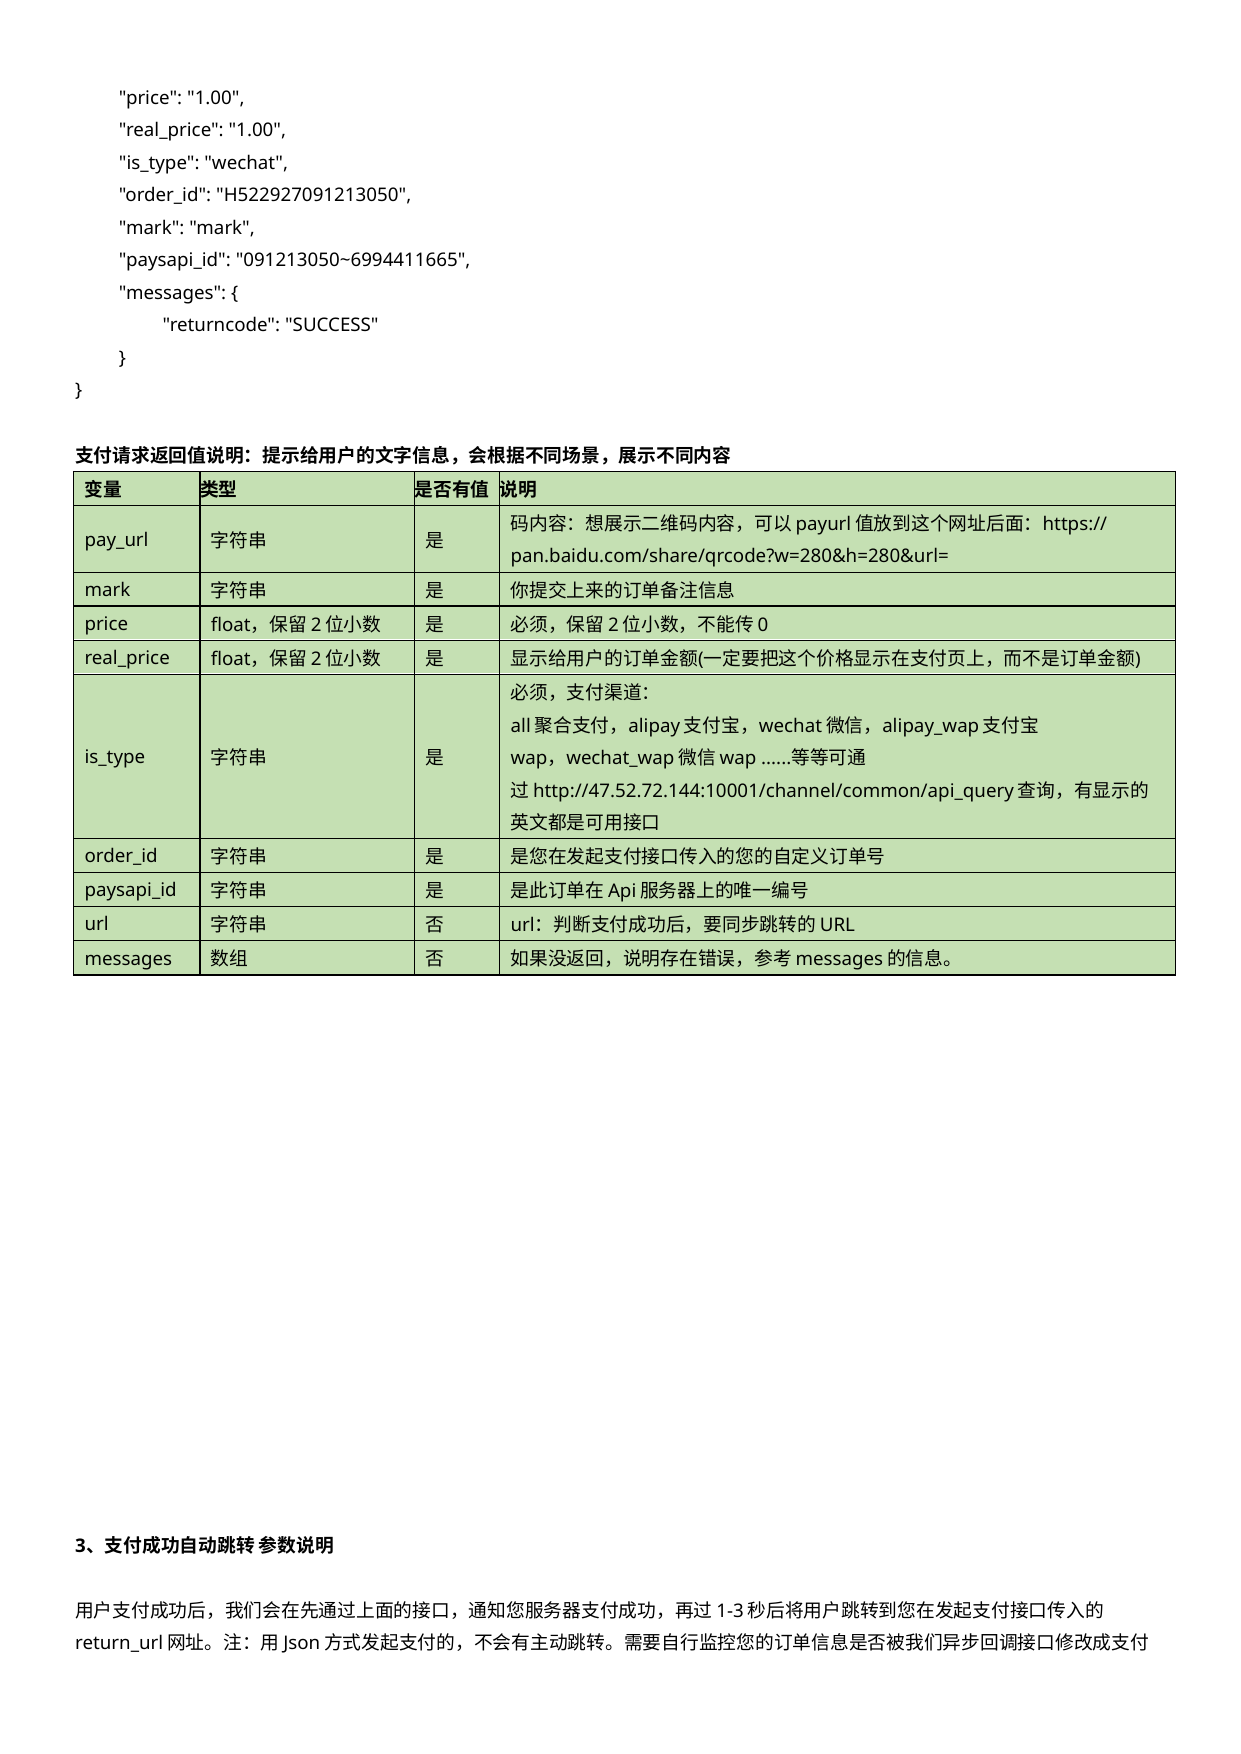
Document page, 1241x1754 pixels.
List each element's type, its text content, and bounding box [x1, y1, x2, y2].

table_cell float，保留2位小数 [201, 641, 414, 673]
table_cell is_type [74, 675, 199, 838]
text } [75, 341, 1165, 373]
table_cell real_price [74, 641, 199, 673]
table_cell 是 [415, 675, 499, 838]
table_cell 字符串 [201, 506, 414, 571]
table_cell url [74, 907, 199, 940]
table_cell 字符串 [201, 573, 414, 605]
table_cell 如果没返回，说明存在错误，参考messages的信息。 [500, 941, 1175, 974]
table_cell float，保留2位小数 [201, 607, 414, 639]
table_header 说明 [500, 472, 1175, 505]
table_cell 是 [415, 839, 499, 872]
text "order_id": "H522927091213050", [75, 178, 1165, 211]
table_cell 码内容：想展示二维码内容，可以payurl值放到这个网址后面：https://pan.baidu.com/share/qrcode?w=280&h=280&url= [500, 506, 1175, 571]
text "mark": "mark", [75, 211, 1165, 243]
table_cell mark [74, 573, 199, 605]
table_cell 是 [415, 607, 499, 639]
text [75, 1593, 1165, 1658]
table_cell 数组 [201, 941, 414, 974]
table_header 是否有值 [415, 472, 499, 505]
table_cell 否 [415, 907, 499, 940]
text 支付请求返回值说明：提示给用户的文字信息，会根据不同场景，展示不同内容 [75, 438, 1165, 471]
table_cell 否 [415, 941, 499, 974]
table_cell 必须，支付渠道： all聚合支付，alipay支付宝，wechat微信，alipay_wap支付宝wap，wechat_wap微信wap ......等等可通过http://47.52.72.144:10001/channel/common/api_query查询，有显示的英文都是可用接口 [500, 675, 1175, 838]
table_cell 字符串 [201, 873, 414, 906]
table_cell price [74, 607, 199, 639]
table_cell 是 [415, 506, 499, 571]
table_cell messages [74, 941, 199, 974]
text 3、支付成功自动跳转 参数说明 [75, 1528, 1165, 1560]
table_cell pay_url [74, 506, 199, 571]
table_header 类型 [201, 472, 414, 505]
text } [75, 373, 1165, 406]
text "paysapi_id": "091213050~6994411665", [75, 243, 1165, 276]
text "is_type": "wechat", [75, 146, 1165, 178]
table_cell 是 [415, 573, 499, 605]
table_cell 你提交上来的订单备注信息 [500, 573, 1175, 605]
text "price": "1.00", [75, 81, 1165, 113]
text "messages": { [75, 276, 1165, 308]
table_cell 是此订单在Api服务器上的唯一编号 [500, 873, 1175, 906]
table_cell 字符串 [201, 907, 414, 940]
table_cell 字符串 [201, 675, 414, 838]
table_cell 是您在发起支付接口传入的您的自定义订单号 [500, 839, 1175, 872]
table_cell 是 [415, 641, 499, 673]
table_cell 字符串 [201, 839, 414, 872]
table_cell url：判断支付成功后，要同步跳转的URL [500, 907, 1175, 940]
text "returncode": "SUCCESS" [75, 308, 1165, 341]
table_cell 必须，保留2位小数，不能传0 [500, 607, 1175, 639]
table_cell 是 [415, 873, 499, 906]
table_cell order_id [74, 839, 199, 872]
text "real_price": "1.00", [75, 113, 1165, 146]
table_cell paysapi_id [74, 873, 199, 906]
table_header 变量 [74, 472, 199, 505]
table_cell 显示给用户的订单金额(一定要把这个价格显示在支付页上，而不是订单金额) [500, 641, 1175, 673]
